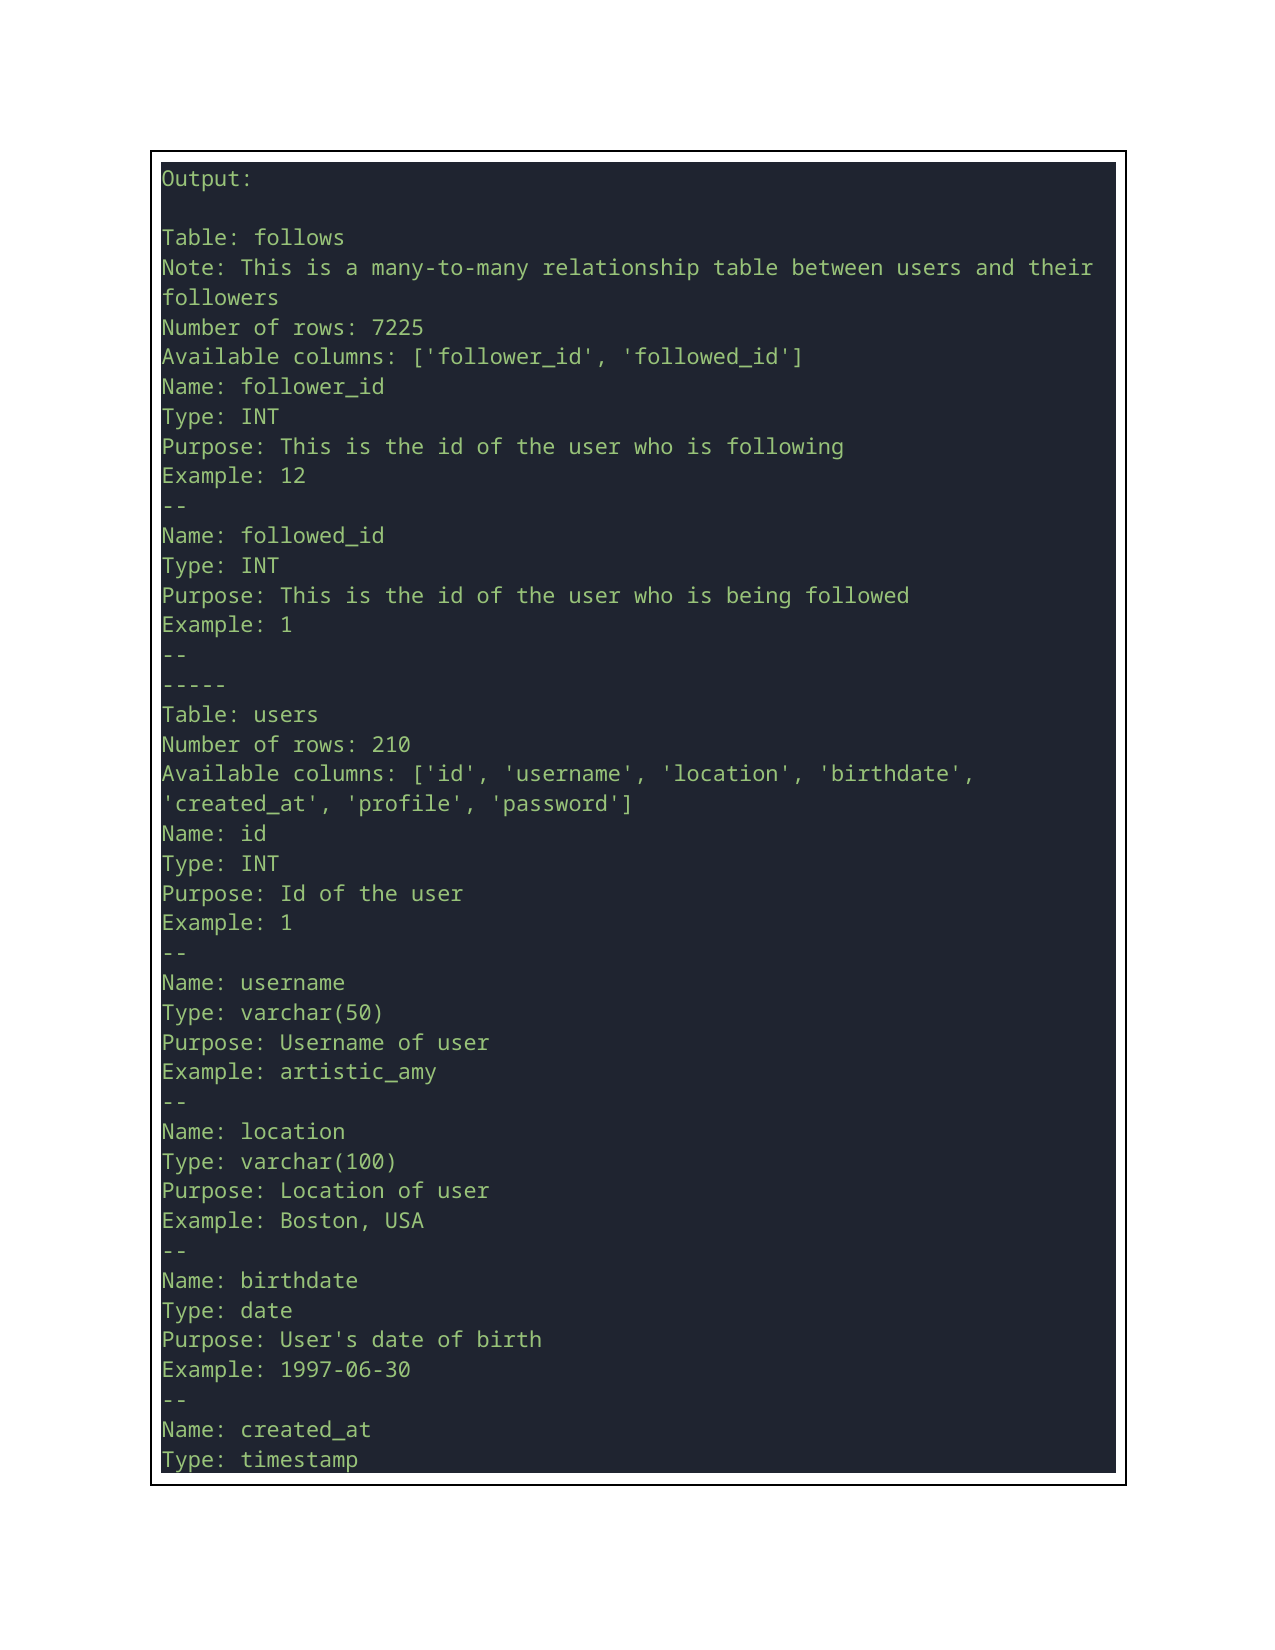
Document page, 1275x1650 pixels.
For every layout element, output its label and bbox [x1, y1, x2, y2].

table_header [152, 152, 1125, 1484]
